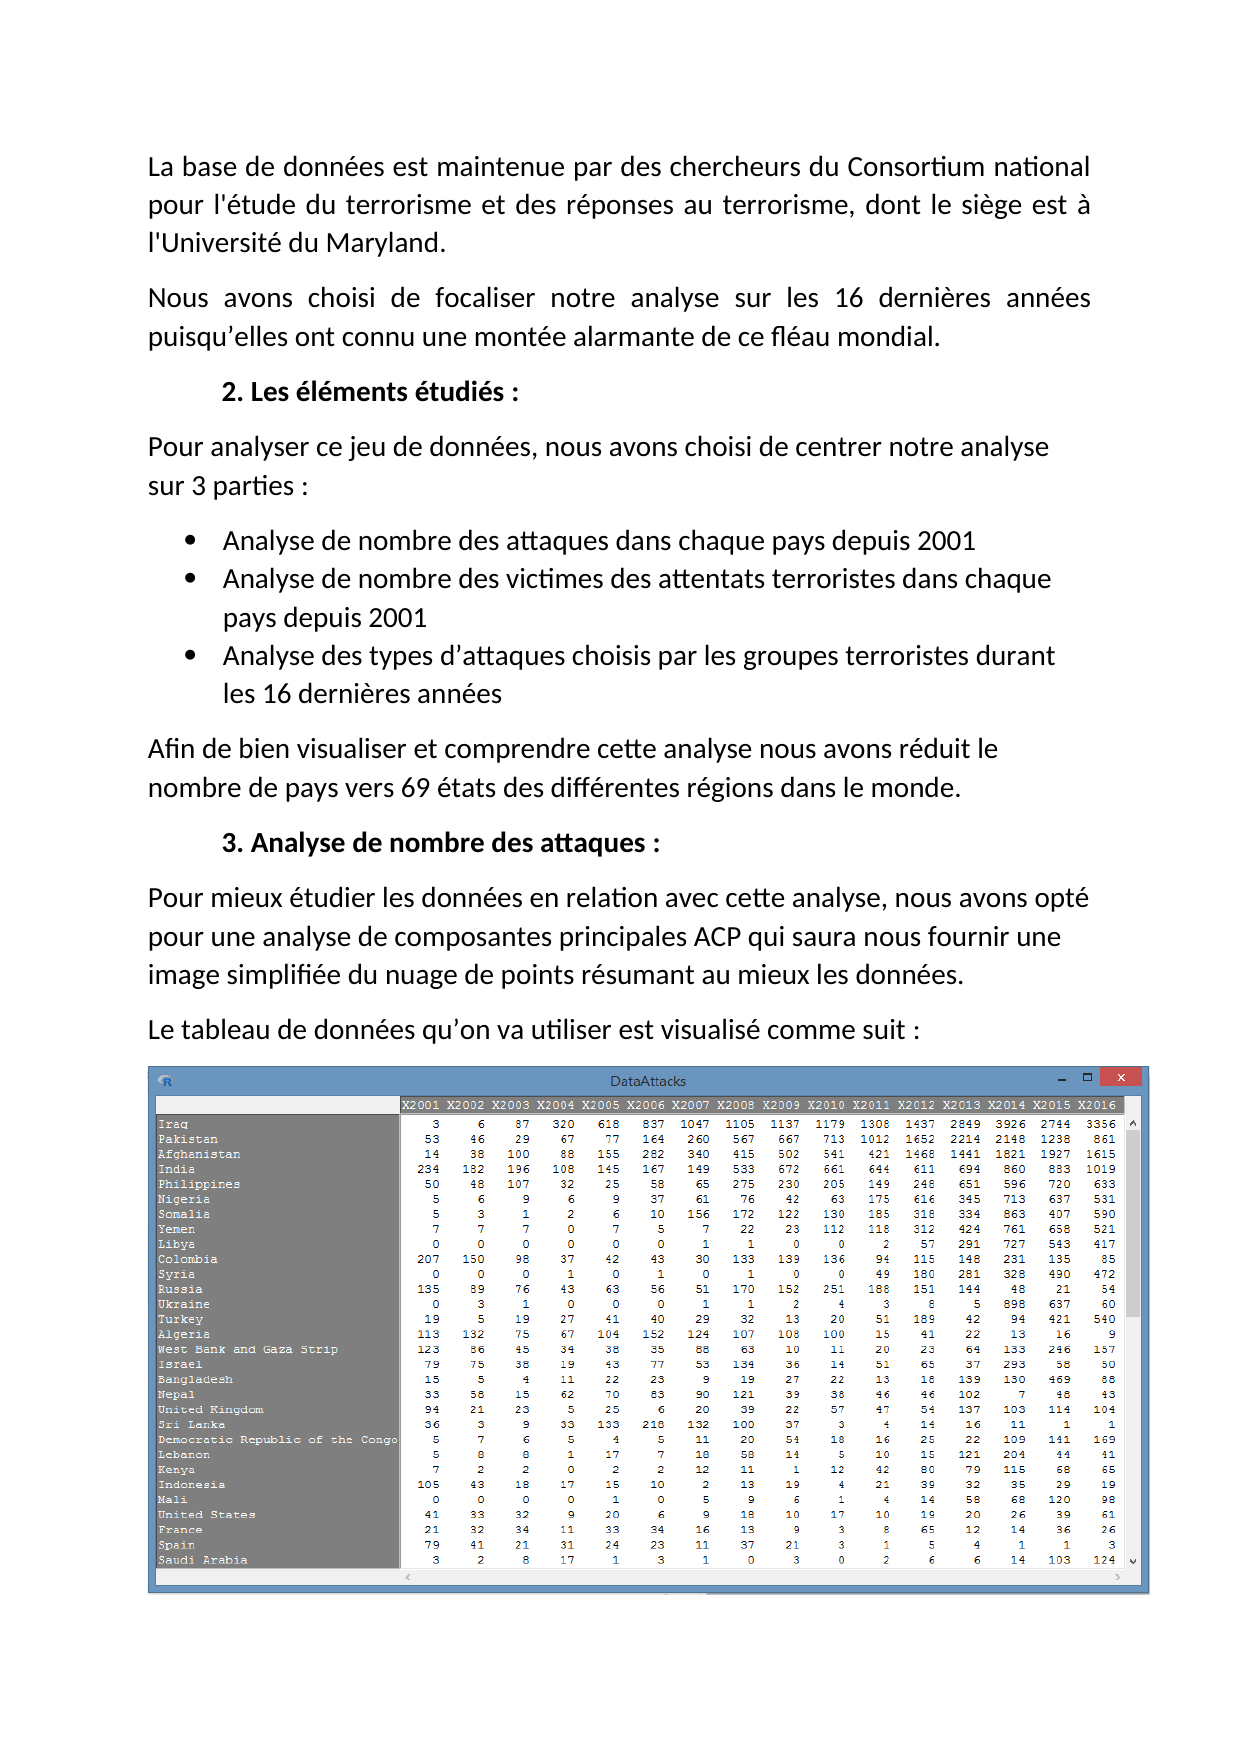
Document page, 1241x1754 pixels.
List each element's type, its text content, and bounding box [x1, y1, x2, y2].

text Le tableau de données qu’on va utiliser est visualisé comme suit : [148, 1011, 1093, 1047]
picture [147, 1066, 1150, 1595]
text 2. Les éléments étudiés : [148, 373, 1093, 409]
text Nous avons choisi de focaliser notre analyse sur les 16 dernières années puisqu’elles ont connu une montée alarmante de ce fléau mondial. [148, 279, 1093, 354]
text Afin de bien visualiser et comprendre cette analyse nous avons réduit le nombre de pays vers 69 états des différentes régions dans le monde. [148, 731, 1093, 805]
text 3. Analyse de nombre des attaques : [148, 824, 1093, 860]
text Pour mieux étudier les données en relation avec cette analyse, nous avons opté pour une analyse de composantes principales ACP qui saura nous fournir une image simplifiée du nuage de points résumant au mieux les données. [148, 879, 1093, 992]
list Analyse des types d’attaques choisis par les groupes terroristes durant les 16 dernières années [185, 637, 1093, 711]
list Analyse de nombre des victimes des attentats terroristes dans chaque pays depuis 2001 [185, 560, 1093, 634]
text Pour analyser ce jeu de données, nous avons choisi de centrer notre analyse sur 3 parties : [148, 428, 1093, 502]
text La base de données est maintenue par des chercheurs du Consortium national pour l'étude du terrorisme et des réponses au terrorisme, dont le siège est à l'Université du Maryland. [148, 148, 1093, 260]
list Analyse de nombre des attaques dans chaque pays depuis 2001 [185, 522, 1093, 557]
